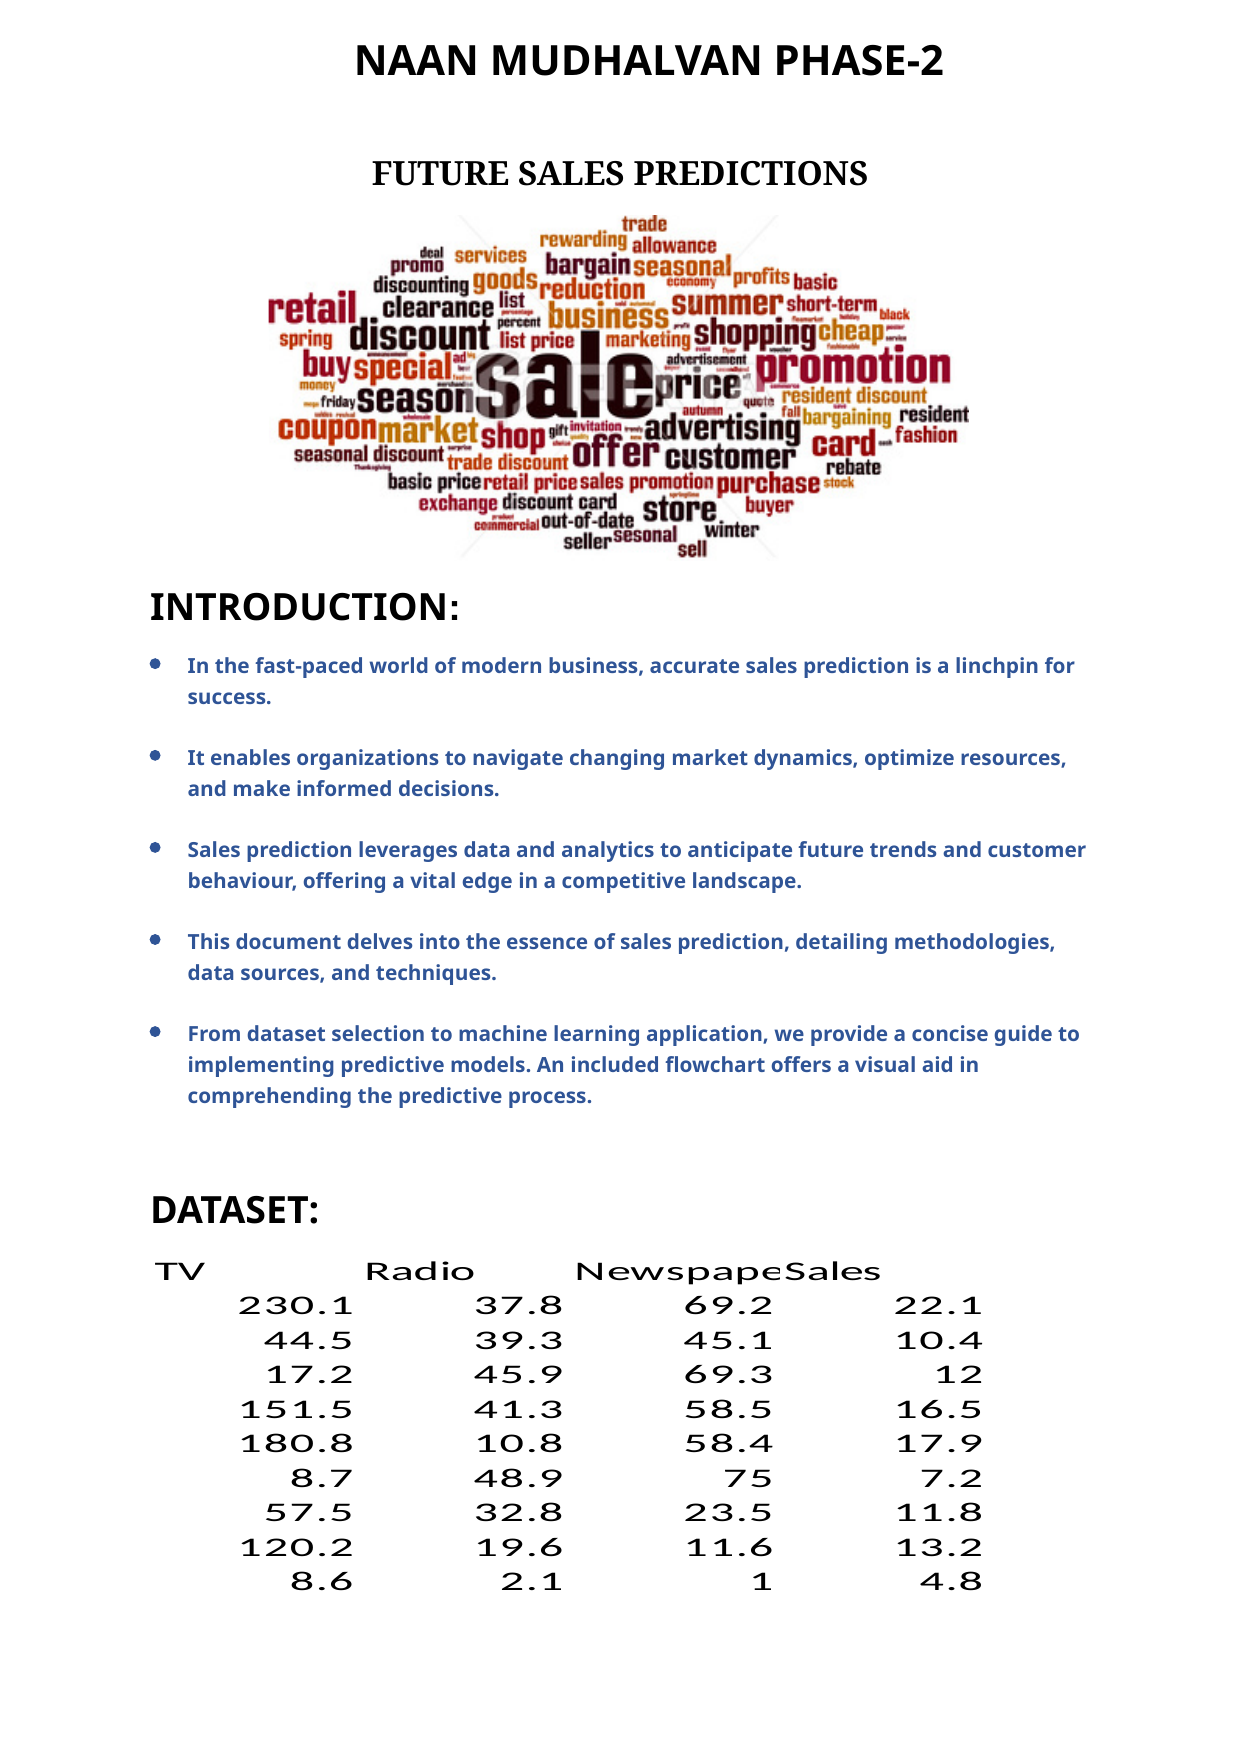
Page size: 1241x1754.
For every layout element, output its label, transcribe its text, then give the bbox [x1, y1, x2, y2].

text DATASET: [150, 1183, 1090, 1234]
list This document delves into the essence of sales prediction, detailing methodologies, data sources, and techniques. [150, 927, 1090, 987]
list From dataset selection to machine learning application, we provide a concise guide to implementing predictive models. An included flowchart offers a visual aid in comprehending the predictive process. [150, 1019, 1090, 1109]
list It enables organizations to navigate changing market dynamics, optimize resources, and make informed decisions. [150, 743, 1090, 802]
list In the fast-paced world of modern business, accurate sales prediction is a linchpin for success. [150, 652, 1090, 711]
text FUTURE SALES PREDICTIONS [150, 150, 1090, 195]
text INTRODUCTION: [150, 580, 1090, 631]
list Sales prediction leverages data and analytics to anticipate future trends and customer behaviour, offering a vital edge in a competitive landscape. [150, 835, 1090, 894]
picture [268, 215, 969, 561]
